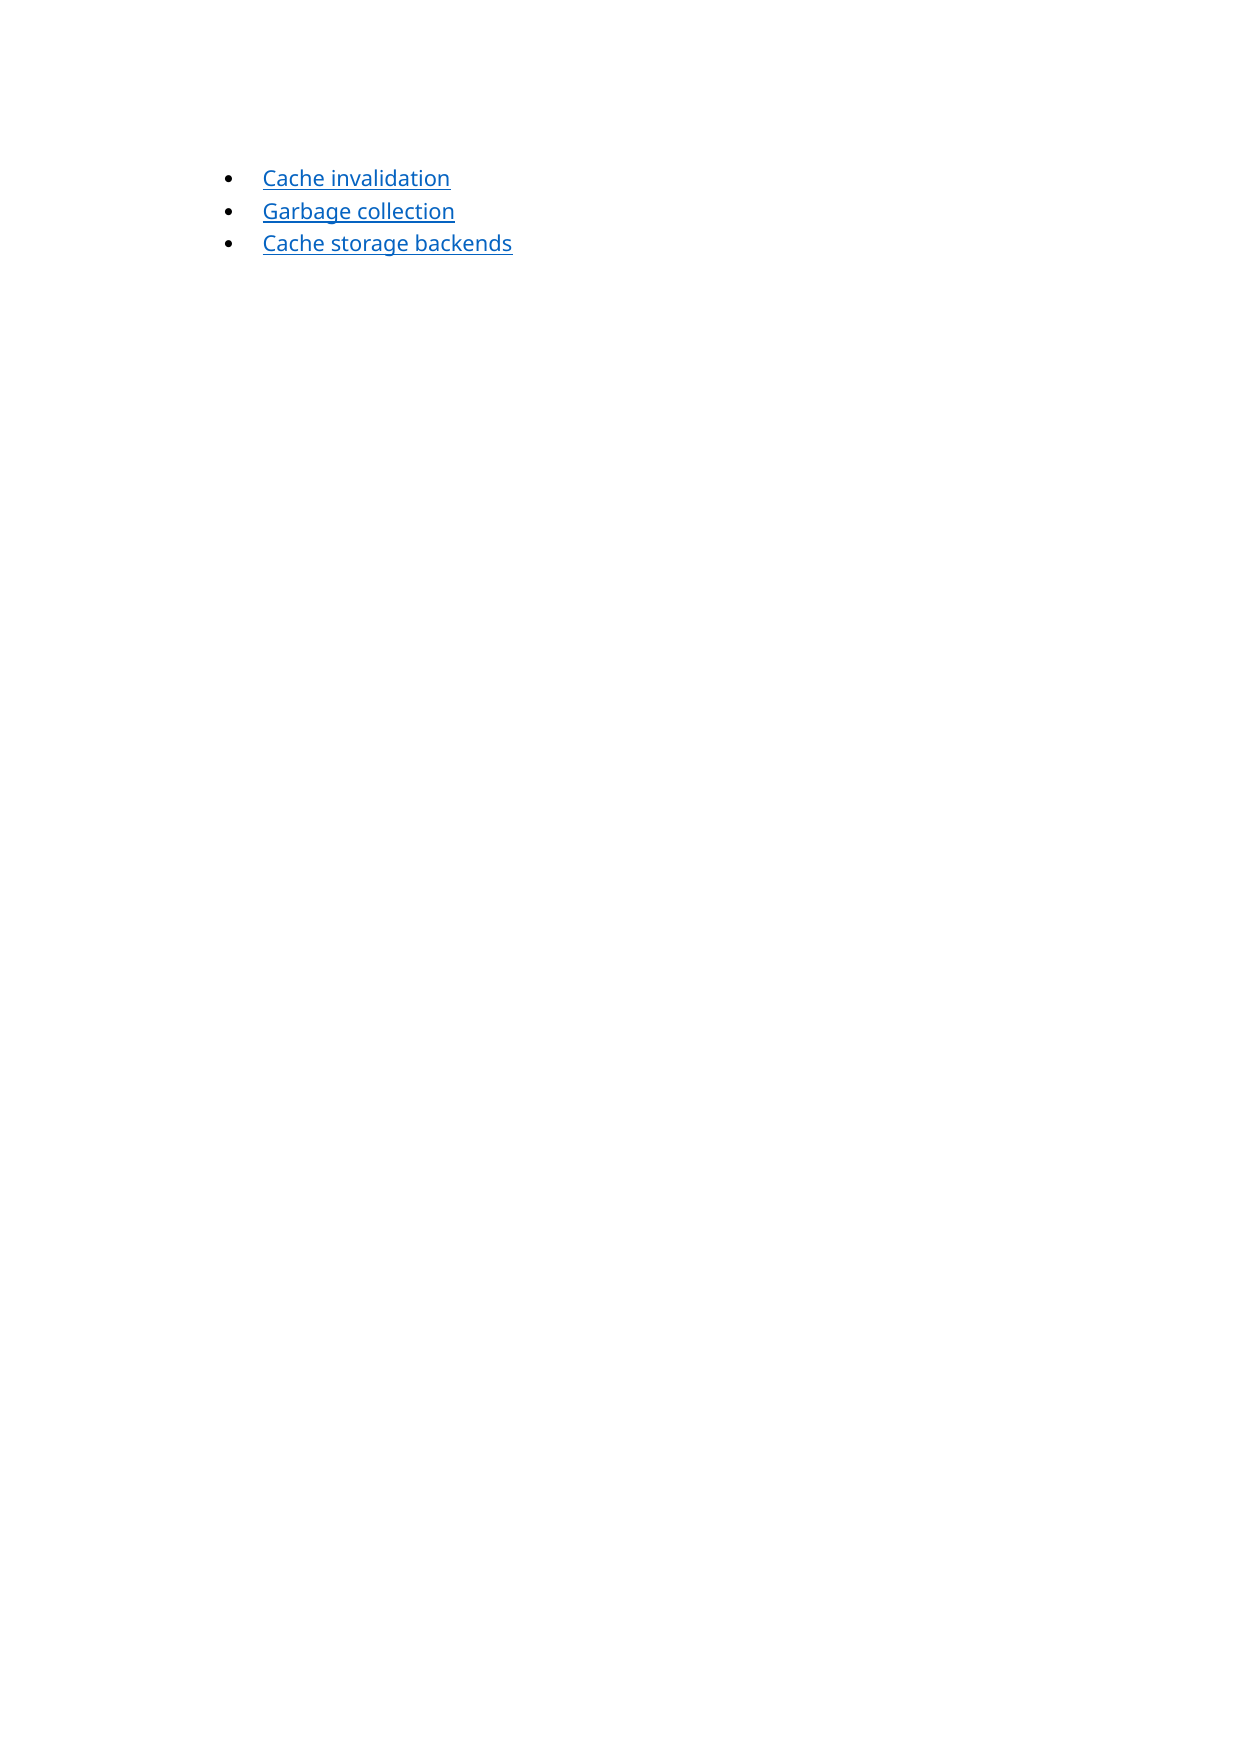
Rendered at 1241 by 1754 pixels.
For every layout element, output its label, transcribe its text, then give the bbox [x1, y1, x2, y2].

list Garbage collection [225, 194, 1053, 227]
list Cache invalidation [225, 162, 1053, 194]
list Cache storage backends [225, 227, 1053, 259]
